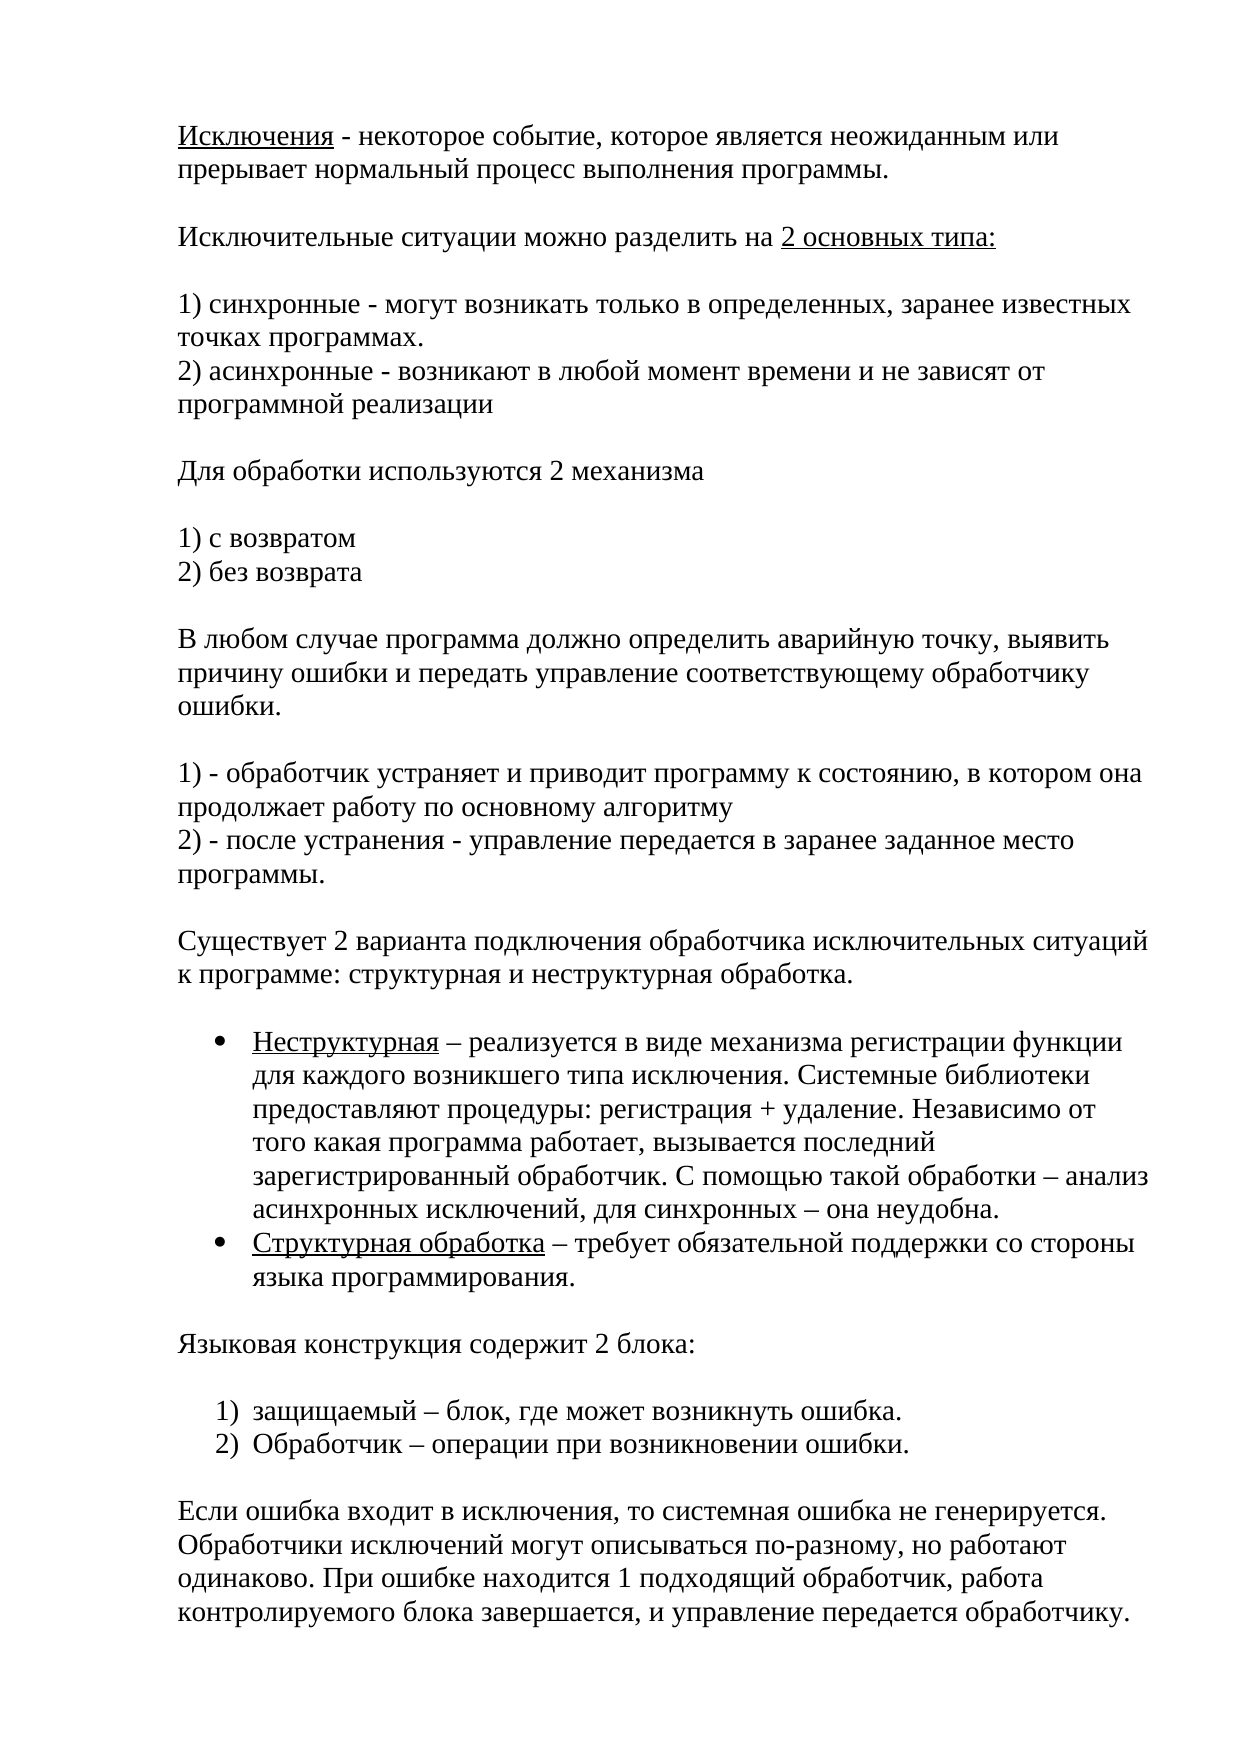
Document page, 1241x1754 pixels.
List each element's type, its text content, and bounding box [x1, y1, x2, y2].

text 2) асинхронные - возникают в любой момент времени и не зависят от программной реализации [177, 353, 1152, 420]
list Структурная обработка – требует обязательной поддержки со стороны языка программирования. [215, 1225, 1152, 1292]
text Существует 2 варианта подключения обработчика исключительных ситуаций к программе: структурная и неструктурная обработка. [177, 923, 1152, 990]
text 1) с возвратом [177, 521, 1152, 554]
text Если ошибка входит в исключения, то системная ошибка не генерируется. Обработчики исключений могут описываться по-разному, но работают одинаково. При ошибке находится 1 подходящий обработчик, работа контролируемого блока завершается, и управление передается обработчику. [177, 1493, 1152, 1628]
text Для обработки используются 2 механизма [177, 453, 1152, 487]
text Исключительные ситуации можно разделить на 2 основных типа: [177, 219, 1152, 252]
text 2) без возврата [177, 554, 1152, 588]
list Неструктурная – реализуется в виде механизма регистрации функции для каждого возникшего типа исключения. Системные библиотеки предоставляют процедуры: регистрация + удаление. Независимо от того какая программа работает, вызывается последний зарегистрированный обработчик. С помощью такой обработки – анализ асинхронных исключений, для синхронных – она неудобна. [215, 1024, 1152, 1225]
list защищаемый – блок, где может возникнуть ошибка. [215, 1393, 1152, 1426]
text Языковая конструкция содержит 2 блока: [177, 1326, 1152, 1359]
text В любом случае программа должно определить аварийную точку, выявить причину ошибки и передать управление соответствующему обработчику ошибки. [177, 621, 1152, 722]
text 1) - обработчик устраняет и приводит программу к состоянию, в котором она продолжает работу по основному алгоритму [177, 755, 1152, 822]
text 2) - после устранения - управление передается в заранее заданное место программы. [177, 822, 1152, 889]
text 1) синхронные - могут возникать только в определенных, заранее известных точках программах. [177, 286, 1152, 353]
text Исключения - некоторое событие, которое является неожиданным или прерывает нормальный процесс выполнения программы. [177, 118, 1152, 185]
list Обработчик – операции при возникновении ошибки. [215, 1426, 1152, 1460]
